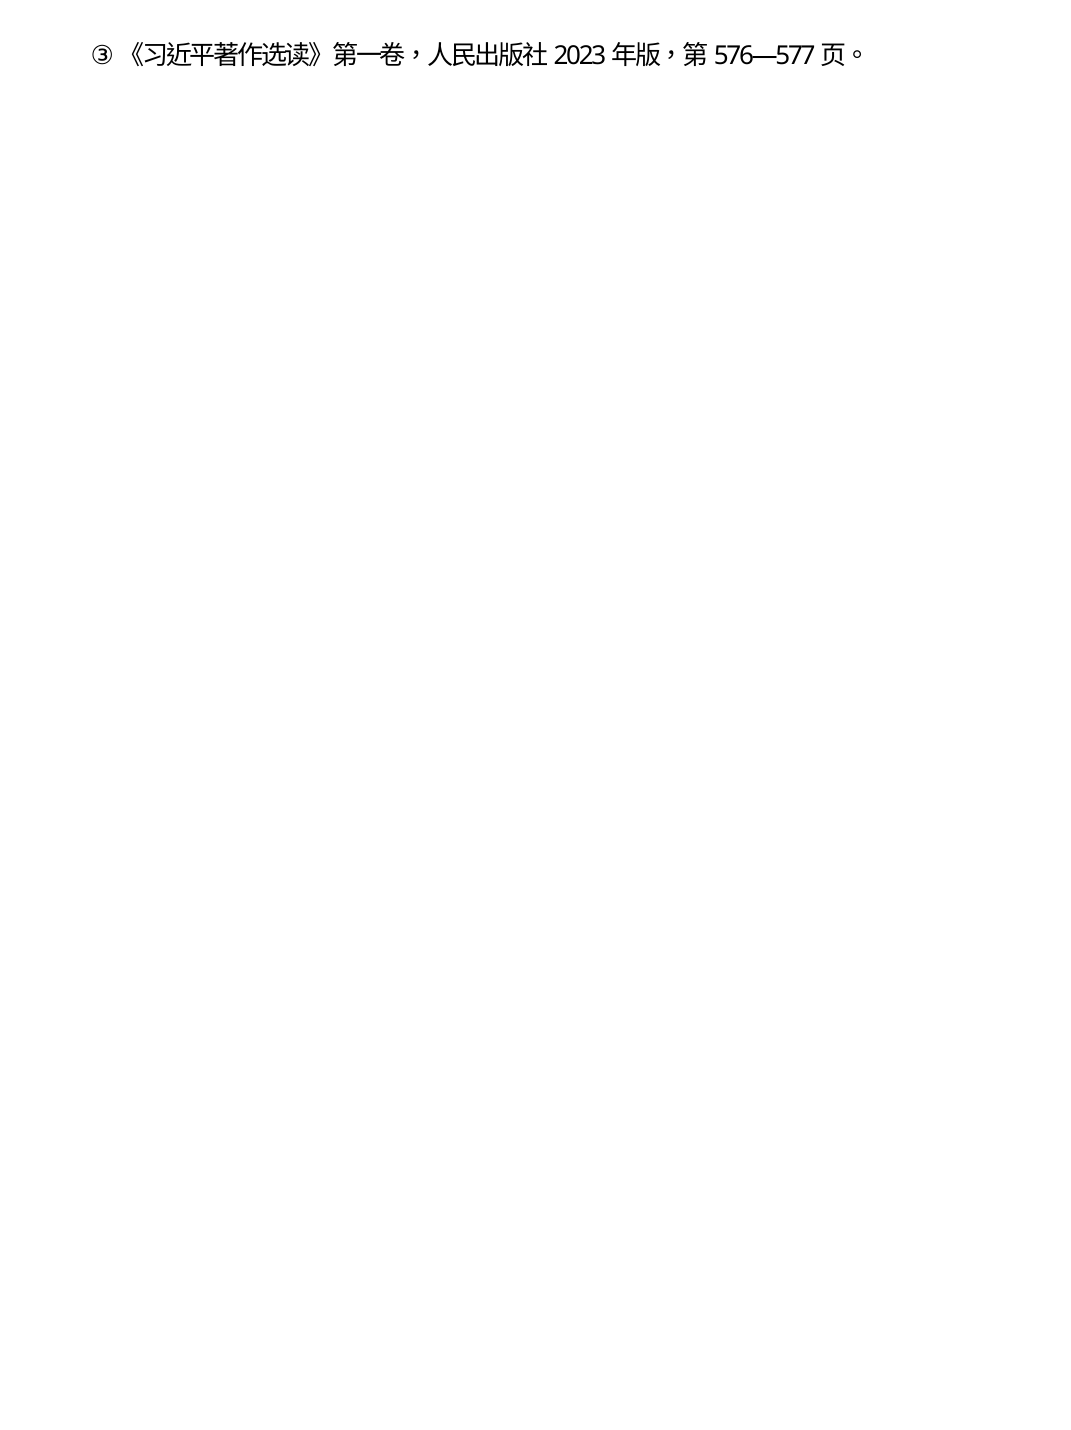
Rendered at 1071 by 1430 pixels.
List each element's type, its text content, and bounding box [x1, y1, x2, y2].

text ③ 《习近平著作选读》第一卷，人民出版社2023年版，第576—577页。 [90, 42, 910, 70]
